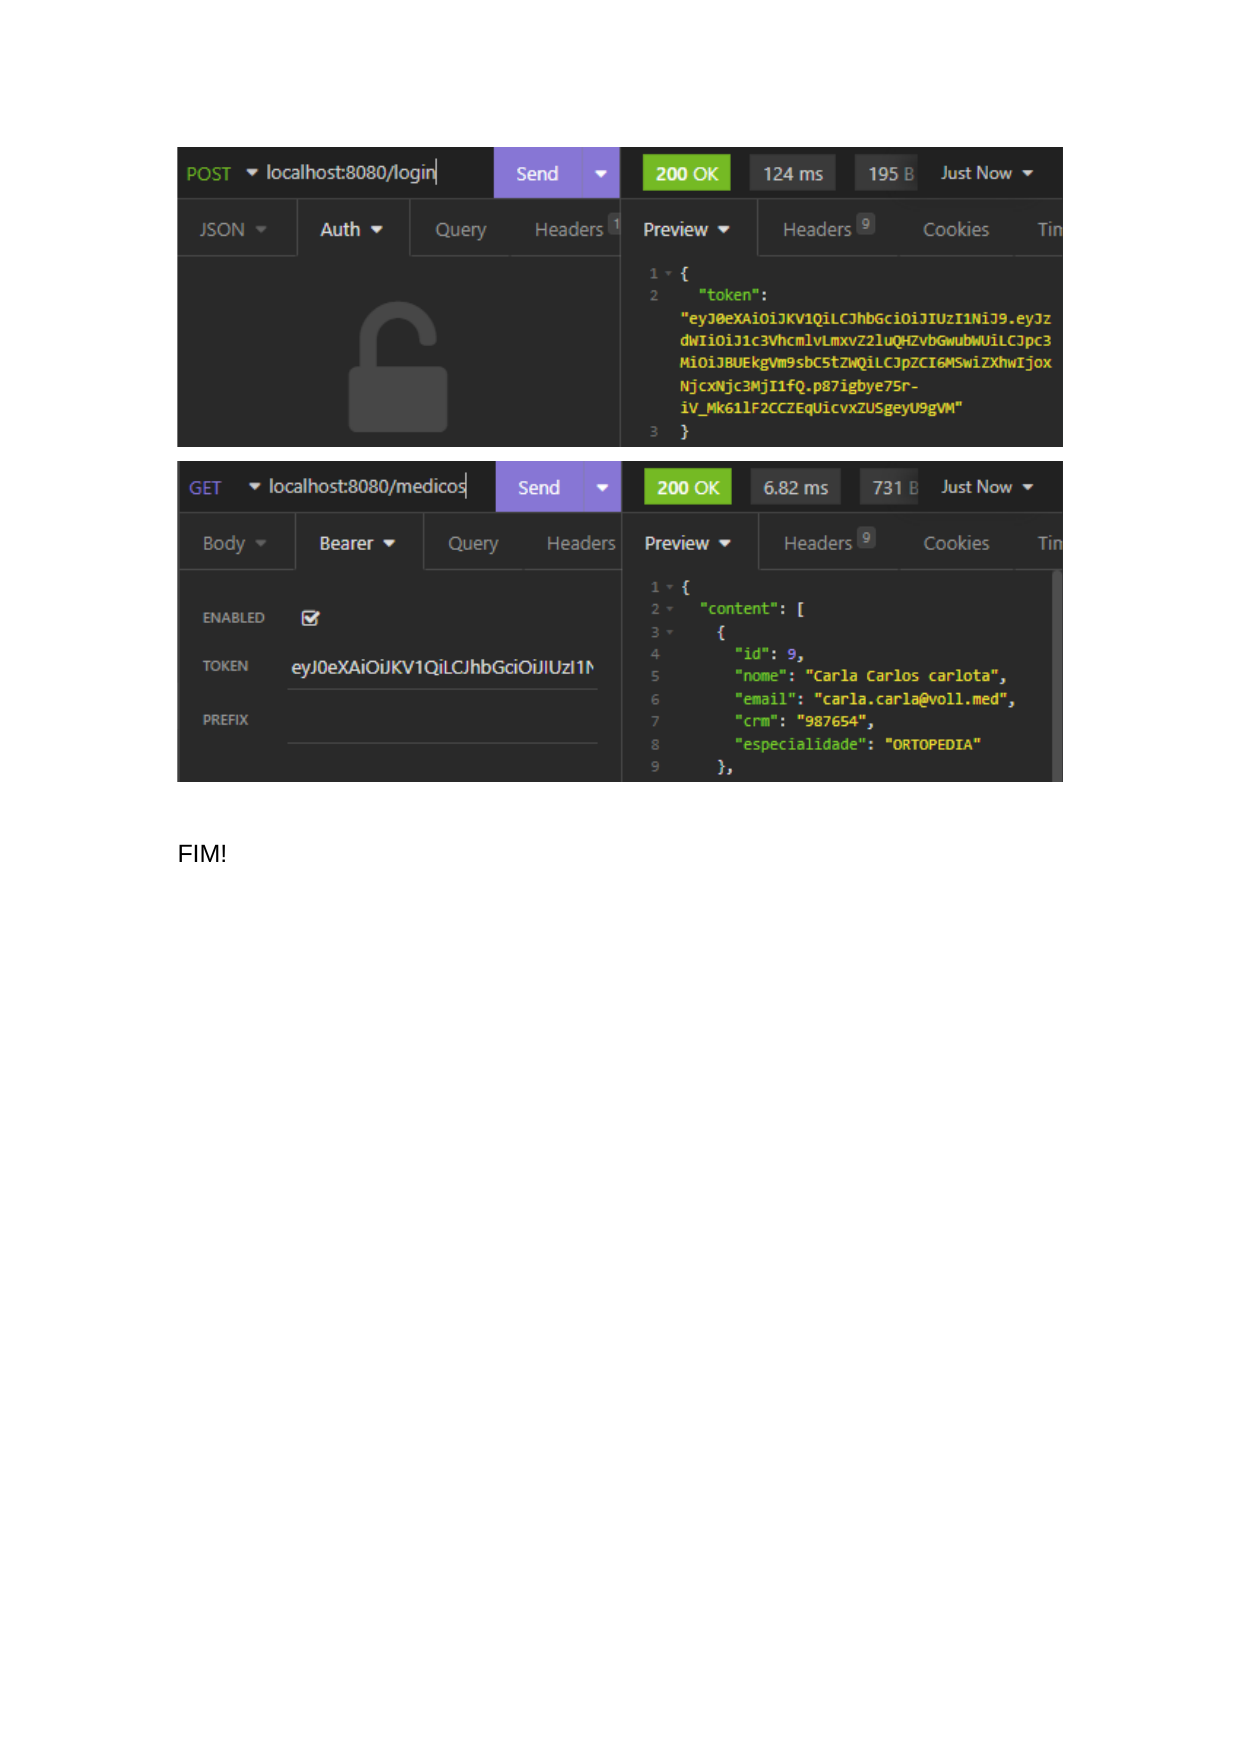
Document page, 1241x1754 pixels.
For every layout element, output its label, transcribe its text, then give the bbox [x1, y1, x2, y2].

picture [177, 461, 1063, 782]
picture [177, 147, 1063, 447]
text FIM! [177, 839, 1063, 867]
